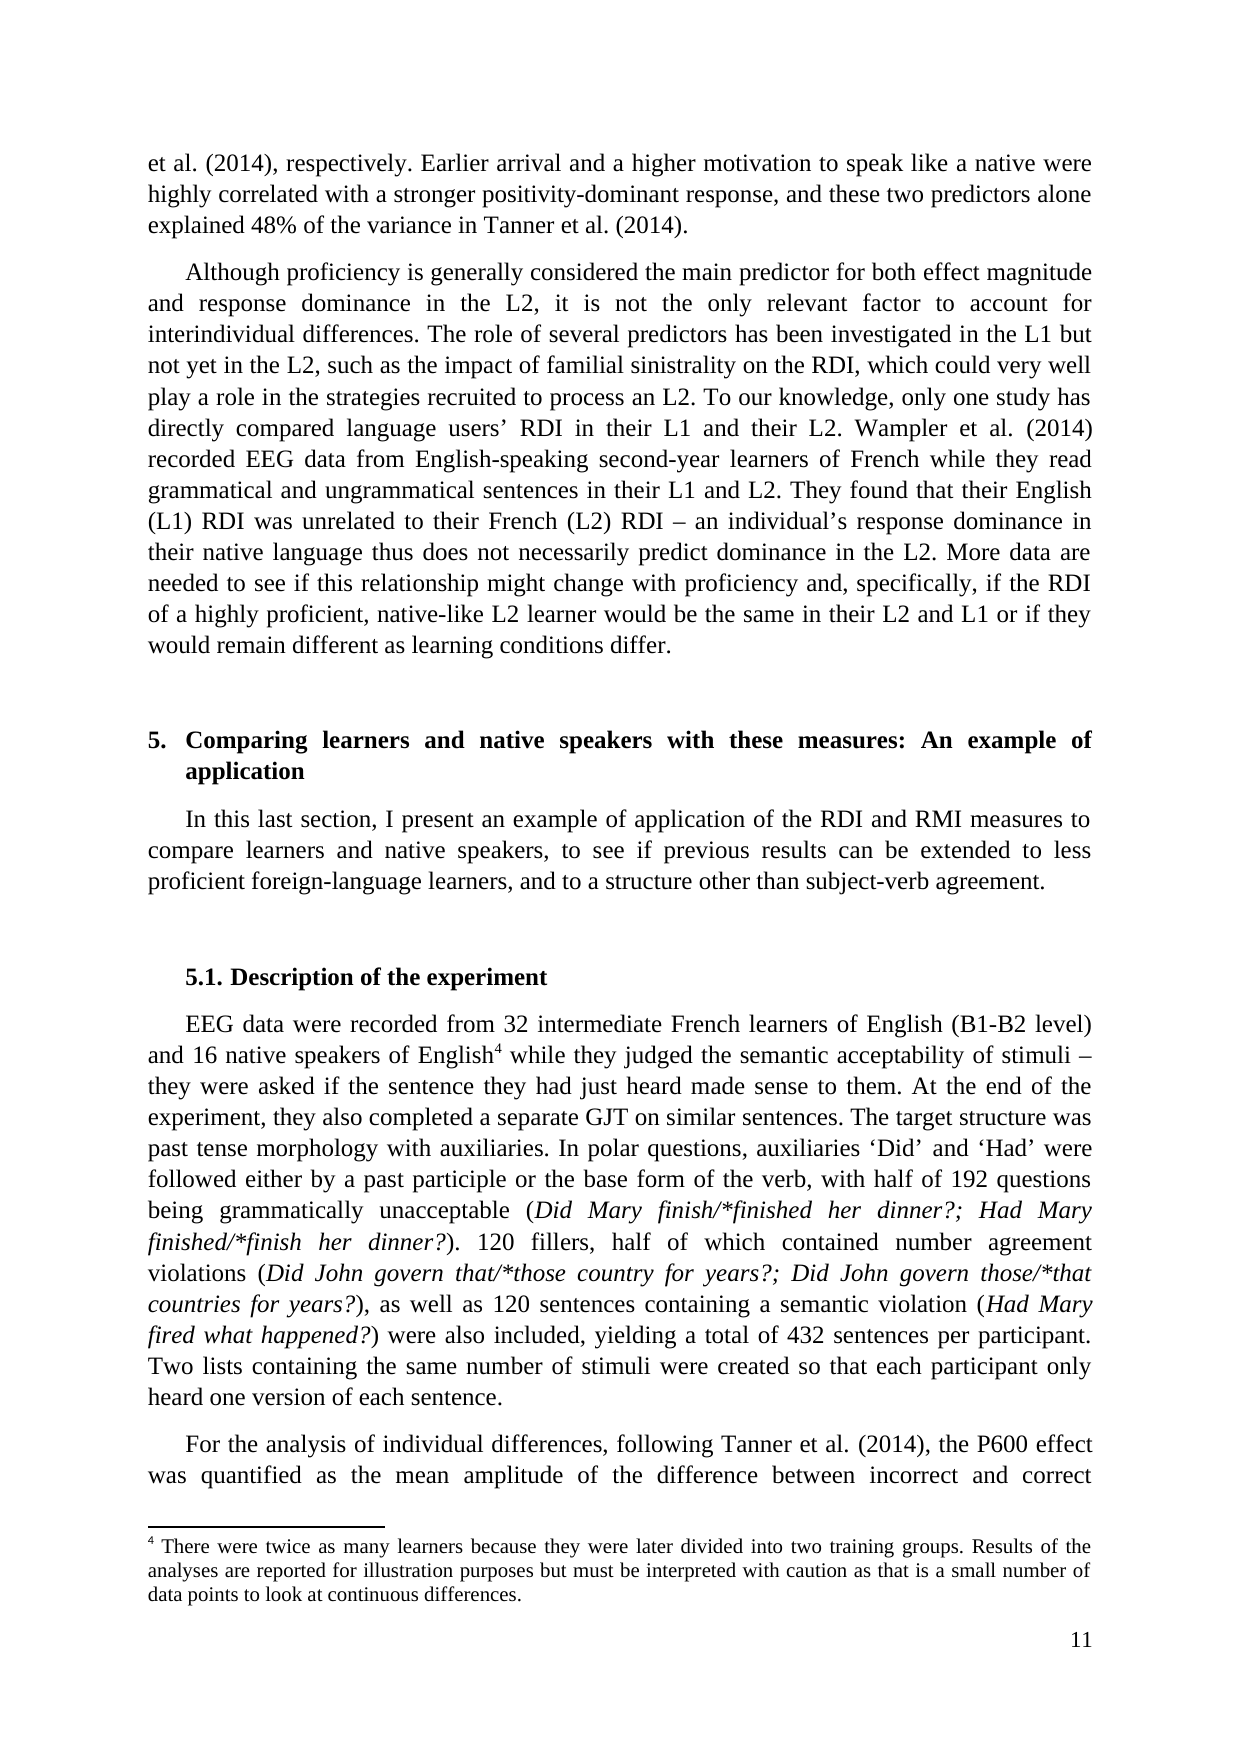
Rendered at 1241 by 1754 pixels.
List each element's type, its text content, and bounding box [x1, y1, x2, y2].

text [148, 148, 1093, 238]
list Comparing learners and native speakers with these measures: An example of application [148, 725, 1093, 785]
text Although proficiency is generally considered the main predictor for both effect magnitude and response dominance in the L2, it is not the only relevant factor to account for interindividual differences. The role of several predictors has been investigated in the L1 but not yet in the L2, such as the impact of familial sinistrality on the RDI, which could very well play a role in the strategies recruited to process an L2. To our knowledge, only one study has directly compared language users’ RDI in their L1 and their L2. Wampler et al. (2014) recorded EEG data from English-speaking second-year learners of French while they read grammatical and ungrammatical sentences in their L1 and L2. They found that their English (L1) RDI was unrelated to their French (L2) RDI – an individual’s response dominance in their native language thus does not necessarily predict dominance in the L2. More data are needed to see if this relationship might change with proficiency and, specifically, if the RDI of a highly proficient, native-like L2 learner would be the same in their L2 and L1 or if they would remain different as learning conditions differ. [148, 257, 1093, 659]
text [148, 1429, 1093, 1489]
text In this last section, I present an example of application of the RDI and RMI measures to compare learners and native speakers, to see if previous results can be extended to less proficient foreign-language learners, and to a structure other than subject-verb agreement. [148, 804, 1093, 895]
list Description of the experiment [185, 962, 1093, 990]
text EEG data were recorded from 32 intermediate French learners of English (B1-B2 level) and 16 native speakers of English while they judged the semantic acceptability of stimuli – they were asked if the sentence they had just heard made sense to them. At the end of the experiment, they also completed a separate GJT on similar sentences. The target structure was past tense morphology with auxiliaries. In polar questions, auxiliaries ‘Did’ and ‘Had’ were followed either by a past participle or the base form of the verb, with half of 192 questions being grammatically unacceptable (Did Mary finish/*finished her dinner?; Had Mary finished/*finish her dinner?). 120 fillers, half of which contained number agreement violations (Did John govern that/*those country for years?; Did John govern those/*that countries for years?), as well as 120 sentences containing a semantic violation (Had Mary fired what happened?) were also included, yielding a total of 432 sentences per participant. Two lists containing the same number of stimuli were created so that each participant only heard one version of each sentence. [148, 1009, 1093, 1411]
